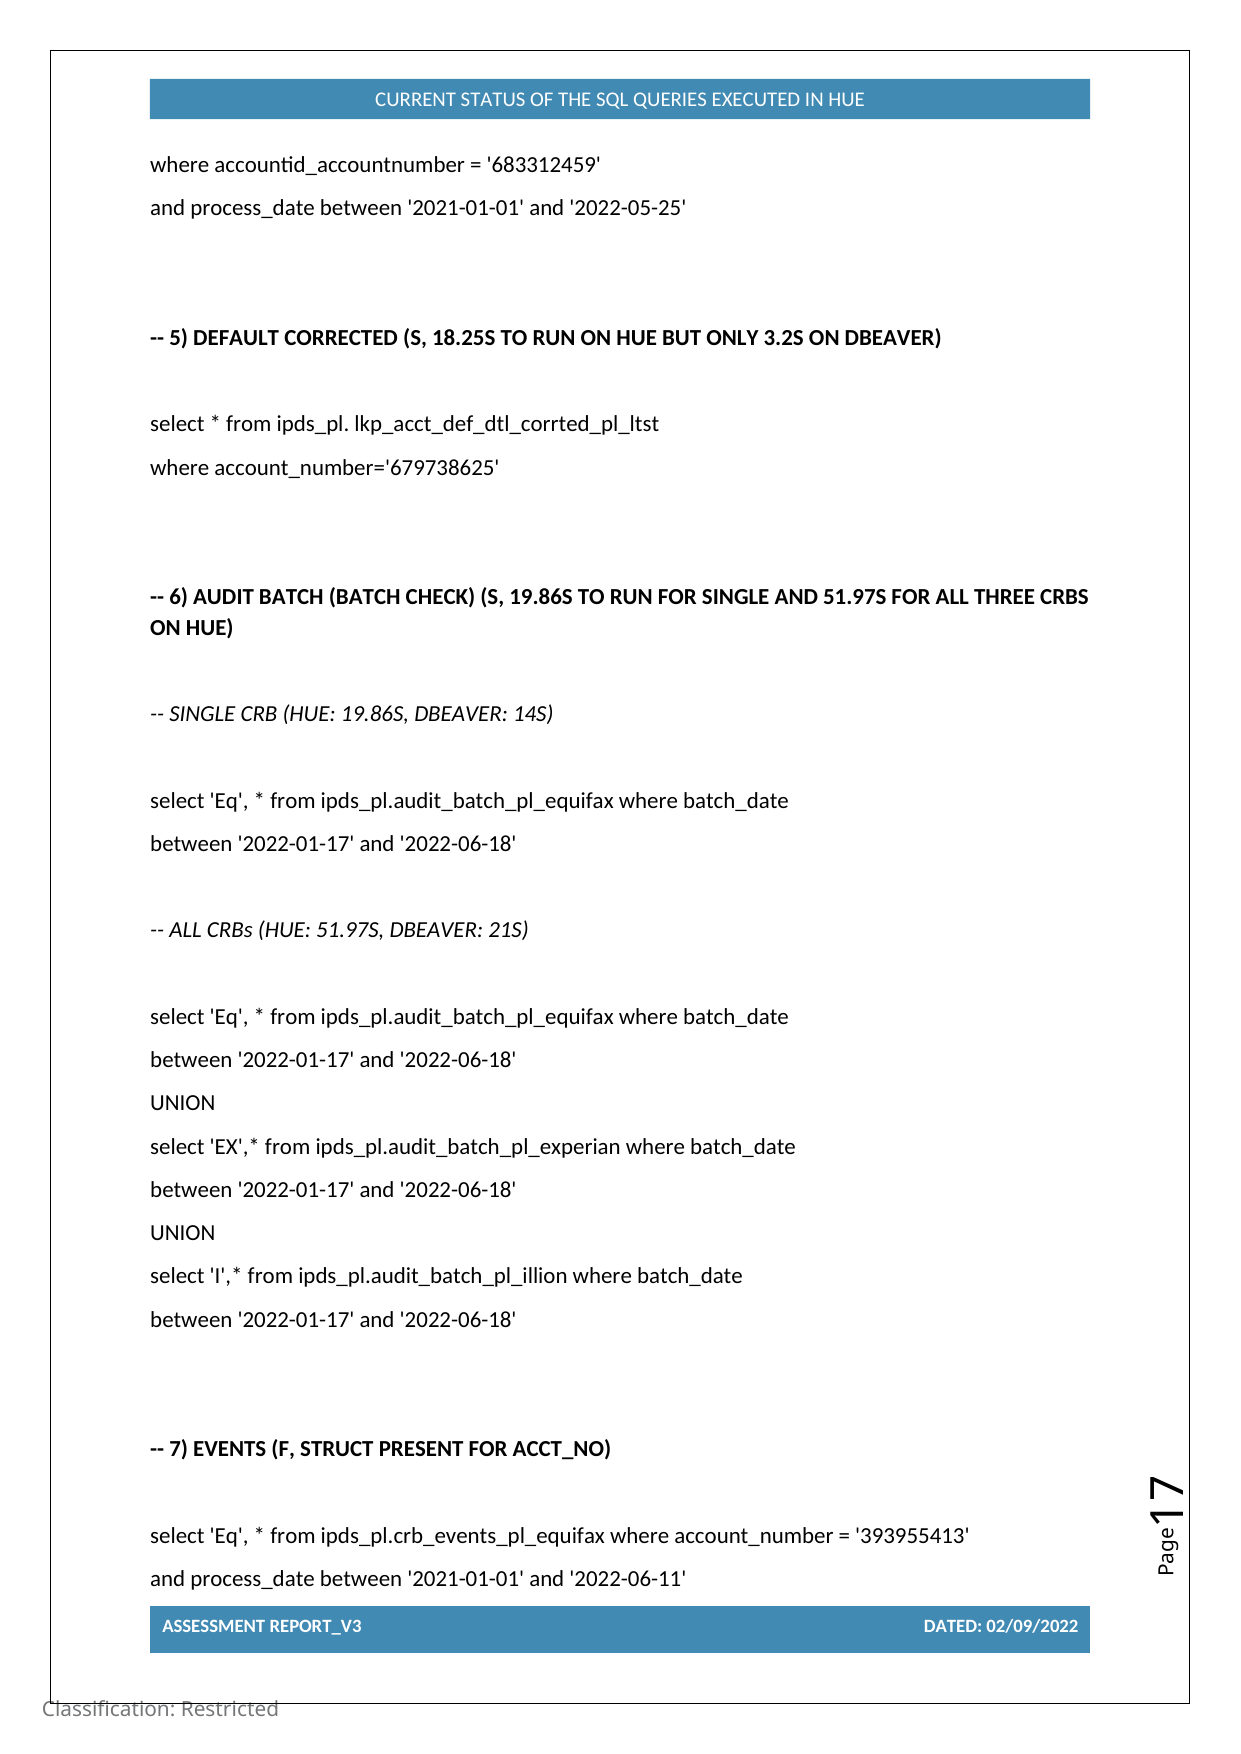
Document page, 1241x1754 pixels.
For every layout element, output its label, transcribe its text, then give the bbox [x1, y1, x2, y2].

text select 'Eq', * from ipds_pl.crb_events_pl_equifax where account_number = '393955413' [150, 1521, 1090, 1549]
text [150, 150, 1090, 178]
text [150, 1564, 1090, 1592]
text UNION [150, 1218, 1090, 1246]
text where account_number='679738625' [150, 453, 1090, 481]
text select * from ipds_pl. lkp_acct_def_dtl_corrted_pl_ltst [150, 409, 1090, 437]
text between '2022-01-17' and '2022-06-18' [150, 1175, 1090, 1203]
text -- 6) AUDIT BATCH (BATCH CHECK) (S, 19.86S TO RUN FOR SINGLE AND 51.97S FOR ALL THREE CRBS ON HUE) [150, 582, 1090, 641]
text select 'EX',* from ipds_pl.audit_batch_pl_experian where batch_date [150, 1132, 1090, 1160]
text -- ALL CRBs (HUE: 51.97S, DBEAVER: 21S) [150, 916, 1090, 944]
text between '2022-01-17' and '2022-06-18' [150, 829, 1090, 857]
text -- SINGLE CRB (HUE: 19.86S, DBEAVER: 14S) [150, 699, 1090, 727]
text between '2022-01-17' and '2022-06-18' [150, 1045, 1090, 1073]
text select 'I',* from ipds_pl.audit_batch_pl_illion where batch_date [150, 1261, 1090, 1289]
text -- 5) DEFAULT CORRECTED (S, 18.25S TO RUN ON HUE BUT ONLY 3.2S ON DBEAVER) [150, 323, 1090, 351]
text -- 7) EVENTS (F, STRUCT PRESENT FOR ACCT_NO) [150, 1434, 1090, 1462]
text select 'Eq', * from ipds_pl.audit_batch_pl_equifax where batch_date [150, 786, 1090, 814]
text between '2022-01-17' and '2022-06-18' [150, 1305, 1090, 1333]
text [150, 193, 1090, 221]
text UNION [150, 1088, 1090, 1117]
text select 'Eq', * from ipds_pl.audit_batch_pl_equifax where batch_date [150, 1002, 1090, 1030]
